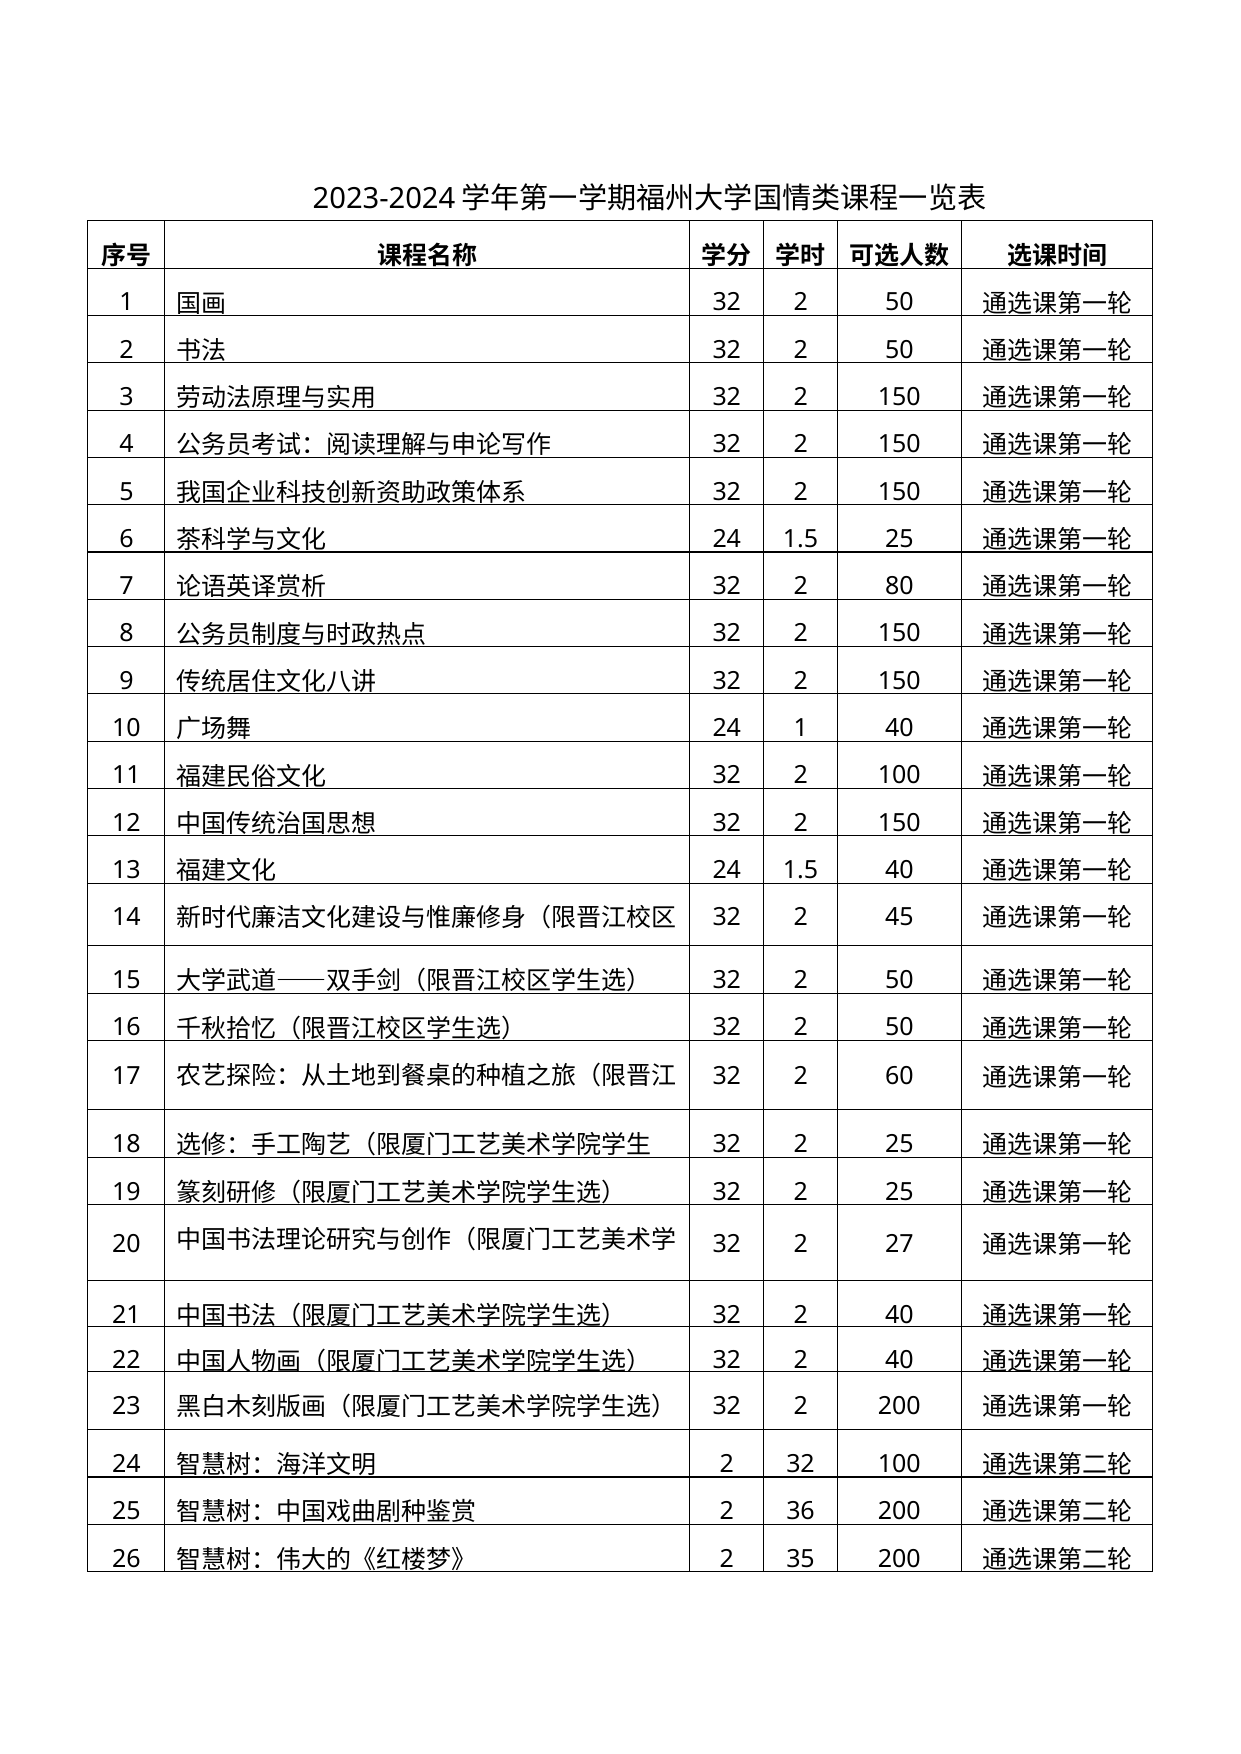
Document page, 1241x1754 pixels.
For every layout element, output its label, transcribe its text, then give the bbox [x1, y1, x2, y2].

table_cell 45 [838, 884, 961, 945]
table_cell 150 [838, 789, 961, 835]
table_cell 32 [690, 363, 763, 409]
table_cell 农艺探险：从土地到餐桌的种植之旅（限晋江校区学生选） [165, 1041, 689, 1109]
table_cell 25 [838, 505, 961, 551]
table_cell 1 [88, 269, 164, 315]
table_header 序号 [88, 221, 164, 268]
table_cell 通选课第一轮 [962, 316, 1152, 362]
table_cell 国画 [165, 269, 689, 315]
table_cell 通选课第一轮 [962, 946, 1152, 993]
table_cell 通选课第一轮 [962, 647, 1152, 693]
table_cell 40 [838, 1327, 961, 1371]
table_cell 100 [838, 1430, 961, 1476]
table_cell 智慧树：伟大的《红楼梦》 [165, 1525, 689, 1571]
table_cell 32 [690, 600, 763, 646]
table_cell 200 [838, 1372, 961, 1429]
table_cell 50 [838, 269, 961, 315]
table_cell 通选课第一轮 [962, 505, 1152, 551]
table_cell 1.5 [764, 505, 837, 551]
table_header 课程名称 [165, 221, 689, 268]
table_cell 3 [88, 363, 164, 409]
table_cell 通选课第一轮 [962, 600, 1152, 646]
table_cell 大学武道——双手剑（限晋江校区学生选） [165, 946, 689, 993]
table_cell 篆刻研修（限厦门工艺美术学院学生选） [165, 1158, 689, 1204]
table_cell 千秋拾忆（限晋江校区学生选） [165, 994, 689, 1040]
table_cell 通选课第一轮 [962, 789, 1152, 835]
table_cell 32 [690, 884, 763, 945]
table_cell 2 [764, 1372, 837, 1429]
table_cell 通选课第一轮 [962, 553, 1152, 599]
table_cell 通选课第一轮 [962, 836, 1152, 882]
table_cell 2 [764, 1158, 837, 1204]
table_cell 32 [690, 1041, 763, 1109]
table_cell 通选课第一轮 [962, 1041, 1152, 1109]
table_cell 2 [690, 1525, 763, 1571]
table_cell 22 [88, 1327, 164, 1371]
table_cell 2 [690, 1430, 763, 1476]
table_cell 13 [88, 836, 164, 882]
table_cell 2 [764, 600, 837, 646]
table_cell 25 [88, 1478, 164, 1524]
table_cell 2 [764, 884, 837, 945]
table_cell 32 [690, 1205, 763, 1280]
table_cell 27 [838, 1205, 961, 1280]
table_cell 通选课第一轮 [962, 694, 1152, 741]
table_cell 1 [764, 694, 837, 741]
table_cell 32 [690, 1281, 763, 1326]
table_cell 150 [838, 600, 961, 646]
table_header 选课时间 [962, 221, 1152, 268]
table_cell 24 [690, 694, 763, 741]
table_cell 2 [764, 1205, 837, 1280]
table_cell 200 [838, 1478, 961, 1524]
table_cell 通选课第一轮 [962, 994, 1152, 1040]
table_cell 通选课第一轮 [962, 1372, 1152, 1429]
table_cell 智慧树：海洋文明 [165, 1430, 689, 1476]
table_cell 2 [764, 553, 837, 599]
table_cell 50 [838, 946, 961, 993]
table_cell 通选课第一轮 [962, 884, 1152, 945]
table_cell 福建民俗文化 [165, 742, 689, 788]
table_cell 21 [88, 1281, 164, 1326]
table_cell 32 [690, 1327, 763, 1371]
table_cell 2 [764, 742, 837, 788]
table_cell 32 [690, 316, 763, 362]
table_cell 论语英译赏析 [165, 553, 689, 599]
table_cell 2 [764, 1110, 837, 1157]
table_cell 通选课第二轮 [962, 1478, 1152, 1524]
table_cell 通选课第一轮 [962, 1205, 1152, 1280]
table_cell 中国书法（限厦门工艺美术学院学生选） [165, 1281, 689, 1326]
table_cell 16 [88, 994, 164, 1040]
table_cell 10 [88, 694, 164, 741]
table_cell 2 [764, 458, 837, 504]
table_cell 50 [838, 994, 961, 1040]
table_cell 传统居住文化八讲 [165, 647, 689, 693]
table_cell 200 [838, 1525, 961, 1571]
table_cell 通选课第一轮 [962, 458, 1152, 504]
table_cell 32 [764, 1430, 837, 1476]
table_cell 60 [838, 1041, 961, 1109]
table_cell 23 [88, 1372, 164, 1429]
table_cell 32 [690, 458, 763, 504]
table_cell 26 [88, 1525, 164, 1571]
table_cell 智慧树：中国戏曲剧种鉴赏 [165, 1478, 689, 1524]
table_cell 书法 [165, 316, 689, 362]
table_cell 4 [88, 411, 164, 457]
table_cell 32 [690, 994, 763, 1040]
table_cell 2 [764, 411, 837, 457]
table_cell 新时代廉洁文化建设与惟廉修身（限晋江校区学生选） [165, 884, 689, 945]
table_cell 32 [690, 411, 763, 457]
table_cell 通选课第一轮 [962, 1281, 1152, 1326]
table_cell 2 [764, 946, 837, 993]
table_cell 32 [690, 789, 763, 835]
table_cell 2 [764, 363, 837, 409]
table_cell 150 [838, 363, 961, 409]
table_cell 40 [838, 694, 961, 741]
table_cell 茶科学与文化 [165, 505, 689, 551]
table_cell 通选课第一轮 [962, 1110, 1152, 1157]
table_cell 福建文化 [165, 836, 689, 882]
table_cell 7 [88, 553, 164, 599]
table_cell 中国人物画（限厦门工艺美术学院学生选） [165, 1327, 689, 1371]
table_cell 150 [838, 411, 961, 457]
table_cell 2 [764, 789, 837, 835]
table_cell 2 [764, 1041, 837, 1109]
table_cell 2 [764, 269, 837, 315]
table_cell 150 [838, 647, 961, 693]
table_cell 18 [88, 1110, 164, 1157]
table_cell 40 [838, 1281, 961, 1326]
text 2023-2024学年第一学期福州大学国情类课程一览表 [187, 162, 1053, 220]
table_cell 35 [764, 1525, 837, 1571]
table_cell 150 [838, 458, 961, 504]
table_cell 20 [88, 1205, 164, 1280]
table_cell 5 [88, 458, 164, 504]
table_cell 劳动法原理与实用 [165, 363, 689, 409]
table_cell 公务员制度与时政热点 [165, 600, 689, 646]
table_header 可选人数 [838, 221, 961, 268]
table_cell 中国传统治国思想 [165, 789, 689, 835]
table_cell 2 [764, 1327, 837, 1371]
table_header 学时 [764, 221, 837, 268]
table_cell 25 [838, 1158, 961, 1204]
table_cell 17 [88, 1041, 164, 1109]
table_cell 通选课第二轮 [962, 1430, 1152, 1476]
table_cell 24 [690, 836, 763, 882]
table_cell 19 [88, 1158, 164, 1204]
table_cell 32 [690, 647, 763, 693]
table_cell 32 [690, 1158, 763, 1204]
table_cell 公务员考试：阅读理解与申论写作 [165, 411, 689, 457]
table_cell 通选课第一轮 [962, 363, 1152, 409]
table_cell 9 [88, 647, 164, 693]
table_cell 15 [88, 946, 164, 993]
table_cell 黑白木刻版画（限厦门工艺美术学院学生选） [165, 1372, 689, 1429]
table_cell 8 [88, 600, 164, 646]
table_cell 通选课第一轮 [962, 1327, 1152, 1371]
table_cell 50 [838, 316, 961, 362]
table_cell 2 [764, 647, 837, 693]
table_cell 32 [690, 1110, 763, 1157]
table_cell 2 [764, 994, 837, 1040]
table_cell 80 [838, 553, 961, 599]
table_cell 14 [88, 884, 164, 945]
table_cell 6 [88, 505, 164, 551]
table_cell 40 [838, 836, 961, 882]
table_cell 100 [838, 742, 961, 788]
table_header 学分 [690, 221, 763, 268]
table_cell 通选课第一轮 [962, 742, 1152, 788]
table_cell 24 [690, 505, 763, 551]
table_cell 24 [88, 1430, 164, 1476]
table_cell 12 [88, 789, 164, 835]
table_cell 32 [690, 553, 763, 599]
table_cell 32 [690, 1372, 763, 1429]
table_cell 32 [690, 269, 763, 315]
table_cell 32 [690, 742, 763, 788]
table_cell 我国企业科技创新资助政策体系 [165, 458, 689, 504]
table_cell 选修：手工陶艺（限厦门工艺美术学院学生选） [165, 1110, 689, 1157]
table_cell 广场舞 [165, 694, 689, 741]
table_cell 通选课第一轮 [962, 269, 1152, 315]
table_cell 通选课第一轮 [962, 411, 1152, 457]
table_cell 25 [838, 1110, 961, 1157]
table_cell 32 [690, 946, 763, 993]
table_cell 通选课第一轮 [962, 1158, 1152, 1204]
table_cell 2 [690, 1478, 763, 1524]
table_cell 1.5 [764, 836, 837, 882]
table_cell 通选课第二轮 [962, 1525, 1152, 1571]
table_cell 2 [764, 1281, 837, 1326]
table_cell 36 [764, 1478, 837, 1524]
table_cell 2 [88, 316, 164, 362]
table_cell 中国书法理论研究与创作（限厦门工艺美术学院学生选） [165, 1205, 689, 1280]
table_cell 2 [764, 316, 837, 362]
table_cell 11 [88, 742, 164, 788]
